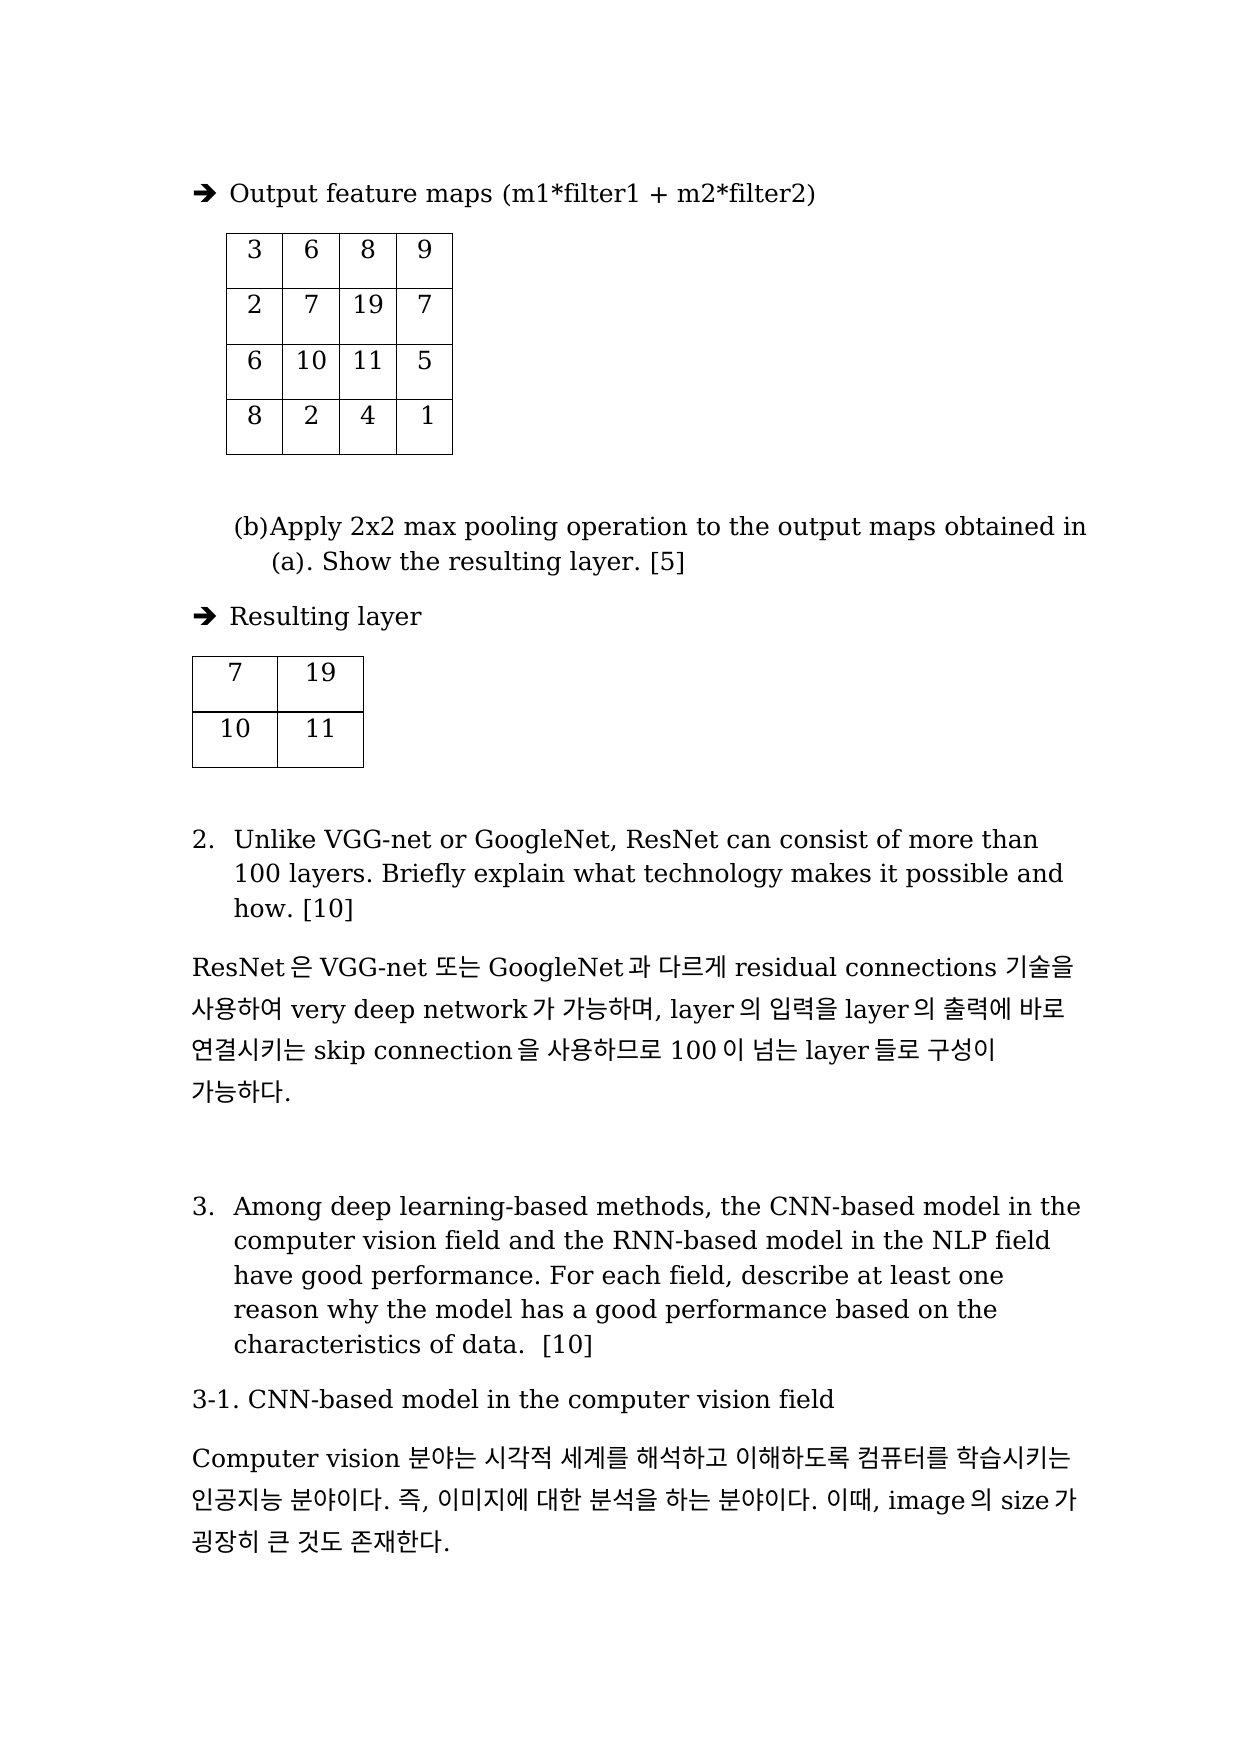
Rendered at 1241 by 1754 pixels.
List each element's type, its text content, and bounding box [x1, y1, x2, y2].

table_header 7 [193, 657, 277, 711]
list Unlike VGG-net or GoogleNet, ResNet can consist of more than 100 layers. Briefly explain what technology makes it possible and how. [10] [192, 823, 1090, 922]
text 3-1. CNN-based model in the computer vision field [192, 1383, 1090, 1413]
table_header 9 [397, 234, 452, 288]
table_cell 10 [193, 713, 277, 767]
list Output feature maps (m1*filter1 + m2*filter2) [192, 177, 1090, 207]
table_cell 11 [340, 345, 396, 399]
list Resulting layer [192, 601, 1090, 631]
table_header 19 [278, 657, 363, 711]
list Apply 2x2 max pooling operation to the output maps obtained in (a). Show the resulting layer. [5] [232, 511, 1090, 575]
table_cell 10 [283, 345, 339, 399]
table_header 6 [283, 234, 339, 288]
table_cell 1 [397, 400, 452, 454]
text ResNet은 VGG-net 또는 GoogleNet과 다르게 residual connections 기술을 사용하여 very deep network가 가능하며, layer의 입력을 layer의 출력에 바로 연결시키는 skip connection을 사용하므로 100이 넘는 layer들로 구성이 가능하다. [192, 947, 1090, 1109]
table_cell 5 [397, 345, 452, 399]
table_cell 11 [278, 713, 363, 767]
list Among deep learning-based methods, the CNN-based model in the computer vision field and the RNN-based model in the NLP field have good performance. For each field, describe at least one reason why the model has a good performance based on the characteristics of data. [10] [192, 1190, 1090, 1358]
table_cell 2 [283, 400, 339, 454]
table_header 3 [227, 234, 282, 288]
table_header 8 [340, 234, 396, 288]
table_cell 4 [340, 400, 396, 454]
table_cell 6 [227, 345, 282, 399]
text Computer vision 분야는 시각적 세계를 해석하고 이해하도록 컴퓨터를 학습시키는 인공지능 분야이다. 즉, 이미지에 대한 분석을 하는 분야이다. 이때, image의 size가 굉장히 큰 것도 존재한다. [192, 1439, 1090, 1558]
table_cell 2 [227, 289, 282, 343]
table_cell 7 [397, 289, 452, 343]
table_cell 7 [283, 289, 339, 343]
table_cell 8 [227, 400, 282, 454]
table_cell 19 [340, 289, 396, 343]
